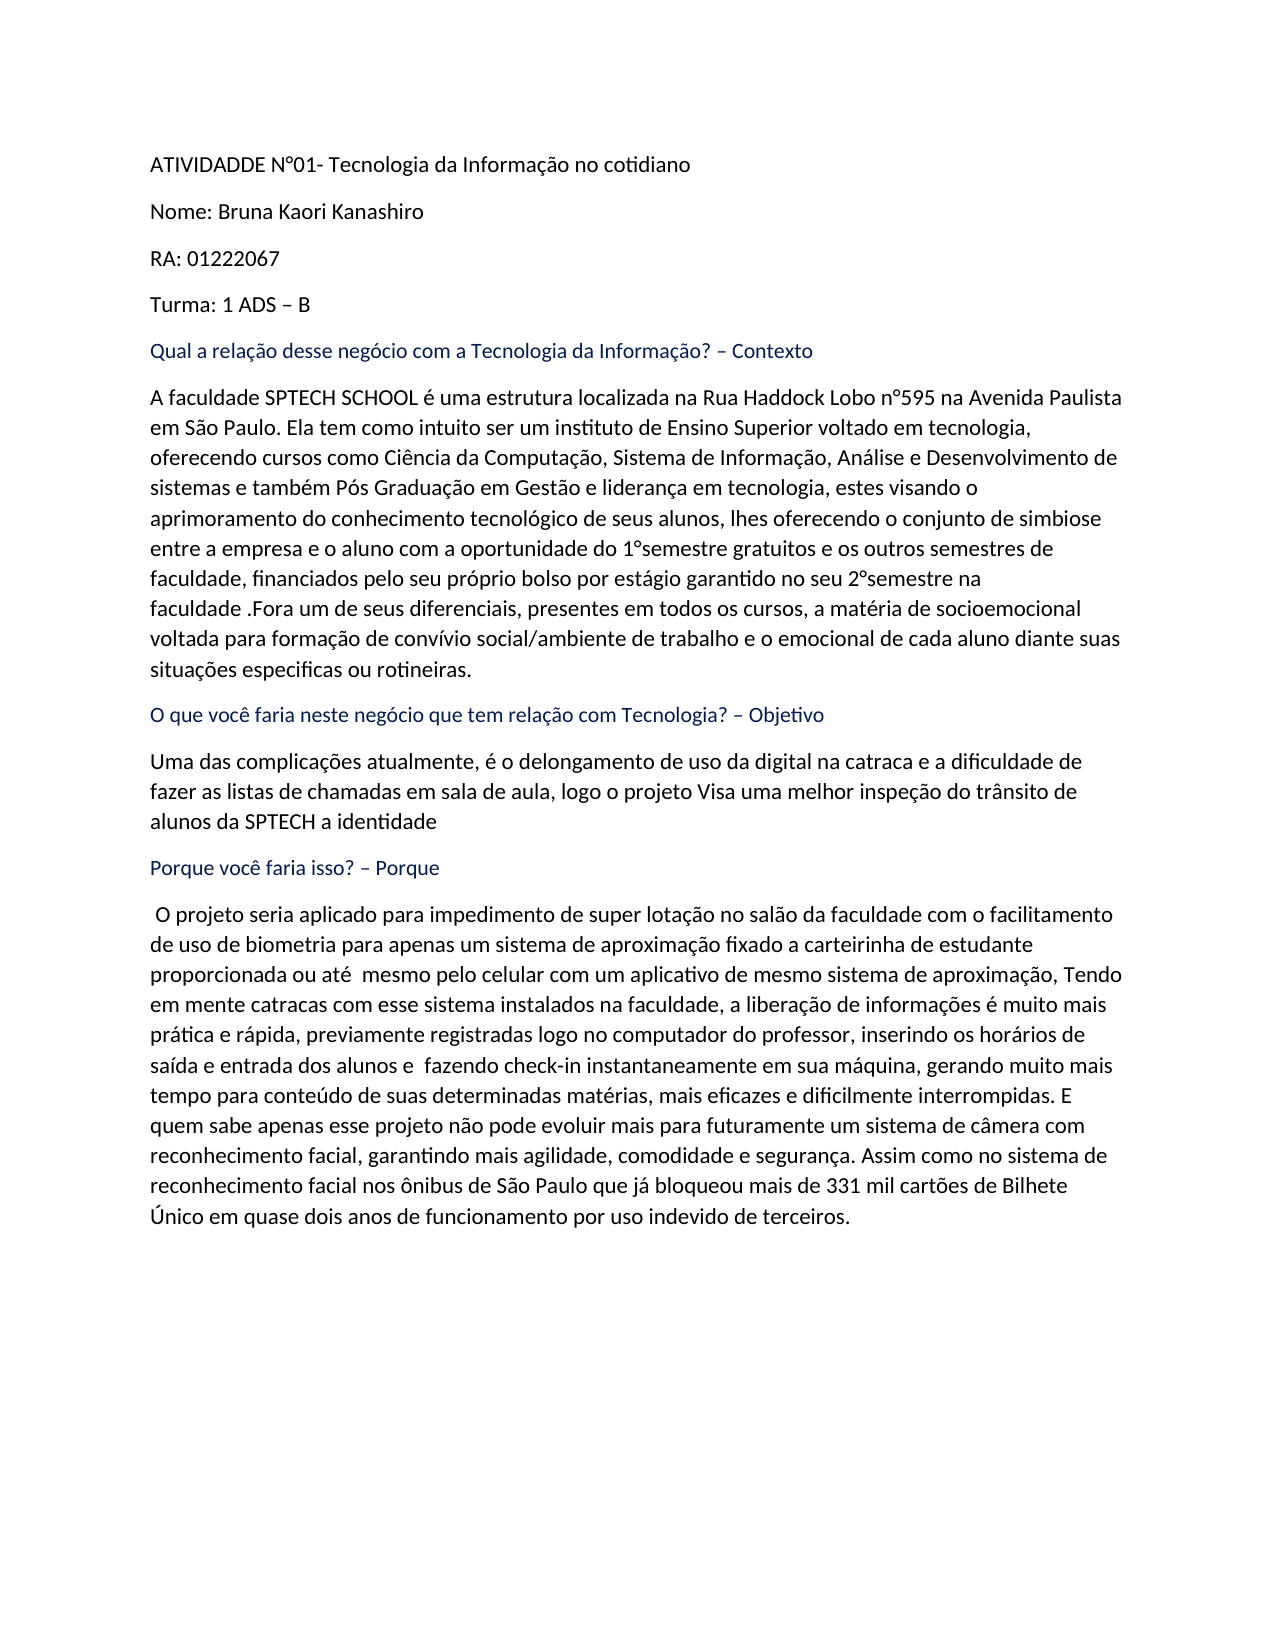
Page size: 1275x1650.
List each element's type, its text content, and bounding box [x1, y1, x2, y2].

text Turma: 1 ADS – B [150, 291, 1125, 319]
text Porque você faria isso? – Porque [150, 854, 1125, 881]
text Qual a relação desse negócio com a Tecnologia da Informação? – Contexto [150, 337, 1125, 364]
text ATIVIDADDE N°01- Tecnologia da Informação no cotidiano [150, 150, 1125, 178]
text Uma das complicações atualmente, é o delongamento de uso da digital na catraca e a dificuldade de fazer as listas de chamadas em sala de aula, logo o projeto Visa uma melhor inspeção do trânsito de alunos da SPTECH a identidade [150, 747, 1125, 836]
text O que você faria neste negócio que tem relação com Tecnologia? – Objetivo [150, 702, 1125, 728]
text Nome: Bruna Kaori Kanashiro [150, 197, 1125, 225]
text O projeto seria aplicado para impedimento de super lotação no salão da faculdade com o facilitamento de uso de biometria para apenas um sistema de aproximação fixado a carteirinha de estudante proporcionada ou até mesmo pelo celular com um aplicativo de mesmo sistema de aproximação, Tendo em mente catracas com esse sistema instalados na faculdade, a liberação de informações é muito mais prática e rápida, previamente registradas logo no computador do professor, inserindo os horários de saída e entrada dos alunos e fazendo check-in instantaneamente em sua máquina, gerando muito mais tempo para conteúdo de suas determinadas matérias, mais eficazes e dificilmente interrompidas. E quem sabe apenas esse projeto não pode evoluir mais para futuramente um sistema de câmera com reconhecimento facial, garantindo mais agilidade, comodidade e segurança. Assim como no sistema de reconhecimento facial nos ônibus de São Paulo que já bloqueou mais de 331 mil cartões de Bilhete Único em quase dois anos de funcionamento por uso indevido de terceiros. [150, 900, 1125, 1230]
text A faculdade SPTECH SCHOOL é uma estrutura localizada na Rua Haddock Lobo n°595 na Avenida Paulista em São Paulo. Ela tem como intuito ser um instituto de Ensino Superior voltado em tecnologia, oferecendo cursos como Ciência da Computação, Sistema de Informação, Análise e Desenvolvimento de sistemas e também Pós Graduação em Gestão e liderança em tecnologia, estes visando o aprimoramento do conhecimento tecnológico de seus alunos, lhes oferecendo o conjunto de simbiose entre a empresa e o aluno com a oportunidade do 1°semestre gratuitos e os outros semestres de faculdade, financiados pelo seu próprio bolso por estágio garantido no seu 2°semestre na faculdade .Fora um de seus diferenciais, presentes em todos os cursos, a matéria de socioemocional voltada para formação de convívio social/ambiente de trabalho e o emocional de cada aluno diante suas situações especificas ou rotineiras. [150, 383, 1125, 683]
text RA: 01222067 [150, 244, 1125, 272]
